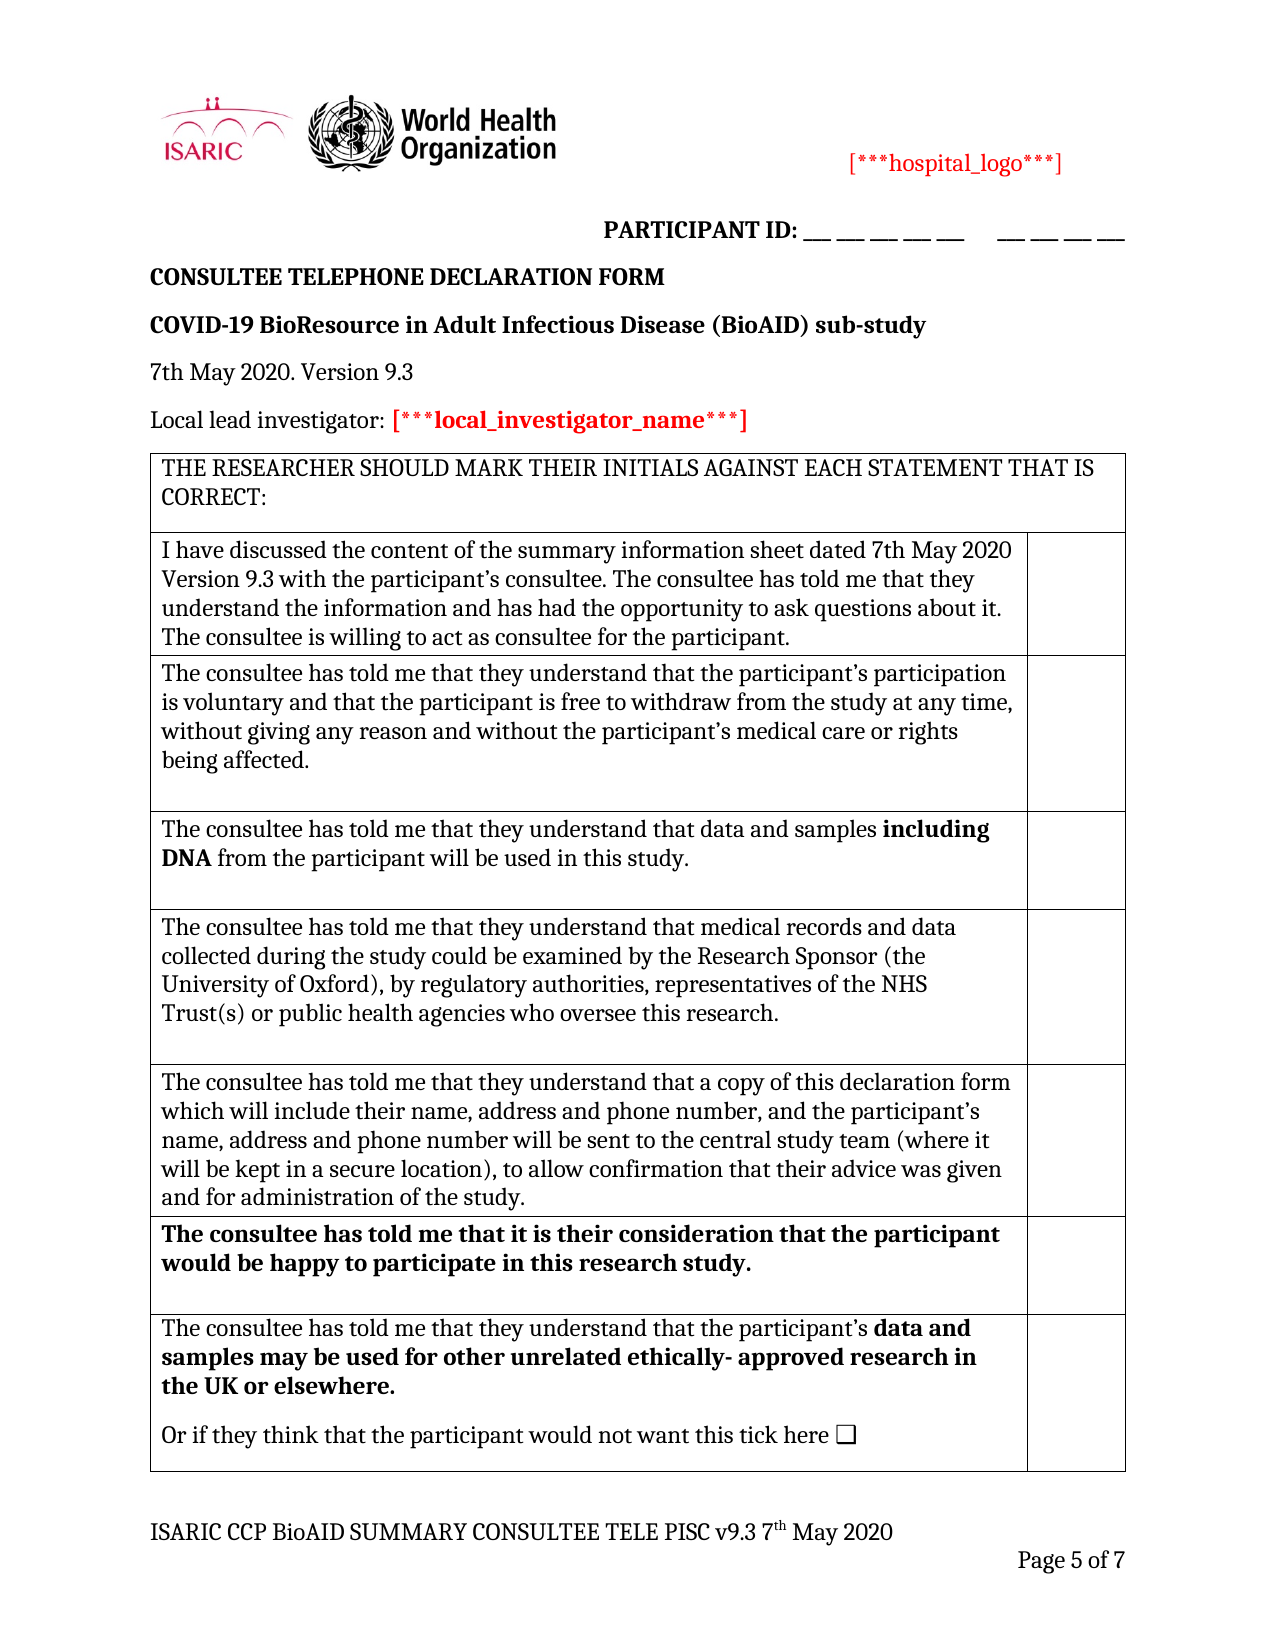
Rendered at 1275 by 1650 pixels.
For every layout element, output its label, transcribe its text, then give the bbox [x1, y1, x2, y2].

table_cell The consultee has told me that they understand that the participant’s data and samples may be used for other unrelated ethically- approved research in the UK or elsewhere. Or if they think that the participant would not want this tick here ❑ [151, 1315, 1027, 1471]
text COVID-19 BioResource in Adult Infectious Disease (BioAID) sub-study [150, 311, 1125, 339]
table_cell [1028, 812, 1125, 908]
table_cell [1028, 910, 1125, 1064]
text Local lead investigator: [***local_investigator_name***] [150, 406, 1125, 434]
table_cell The consultee has told me that they understand that the participant’s participation is voluntary and that the participant is free to withdraw from the study at any time, without giving any reason and without the participant’s medical care or rights being affected. [151, 656, 1027, 811]
table_cell I have discussed the content of the summary information sheet dated 7th May 2020 Version 9.3 with the participant’s consultee. The consultee has told me that they understand the information and has had the opportunity to ask questions about it. The consultee is willing to act as consultee for the participant. [151, 533, 1027, 655]
text CONSULTEE TELEPHONE DECLARATION FORM [150, 263, 1125, 292]
table_cell The consultee has told me that they understand that a copy of this declaration form which will include their name, address and phone number, and the participant’s name, address and phone number will be sent to the central study team (where it will be kept in a secure location), to allow confirmation that their advice was given and for administration of the study. [151, 1065, 1027, 1216]
table_cell [1028, 656, 1125, 811]
text 7th May 2020. Version 9.3 [150, 358, 1125, 387]
table_cell [1028, 1065, 1125, 1216]
picture [150, 93, 557, 172]
table_cell The consultee has told me that it is their consideration that the participant would be happy to participate in this research study. [151, 1217, 1027, 1314]
text PARTICIPANT ID: ___ ___ ___ ___ ___ ___ ___ ___ ___ [150, 216, 1125, 244]
table_cell The consultee has told me that they understand that medical records and data collected during the study could be examined by the Research Sponsor (the University of Oxford), by regulatory authorities, representatives of the NHS Trust(s) or public health agencies who oversee this research. [151, 910, 1027, 1064]
table_cell [1028, 1217, 1125, 1314]
table_cell [1028, 533, 1125, 655]
table_header THE RESEARCHER SHOULD MARK THEIR INITIALS AGAINST EACH STATEMENT THAT IS CORRECT: [151, 454, 1125, 532]
table_cell [1028, 1315, 1125, 1471]
table_cell The consultee has told me that they understand that data and samples including DNA from the participant will be used in this study. [151, 812, 1027, 908]
